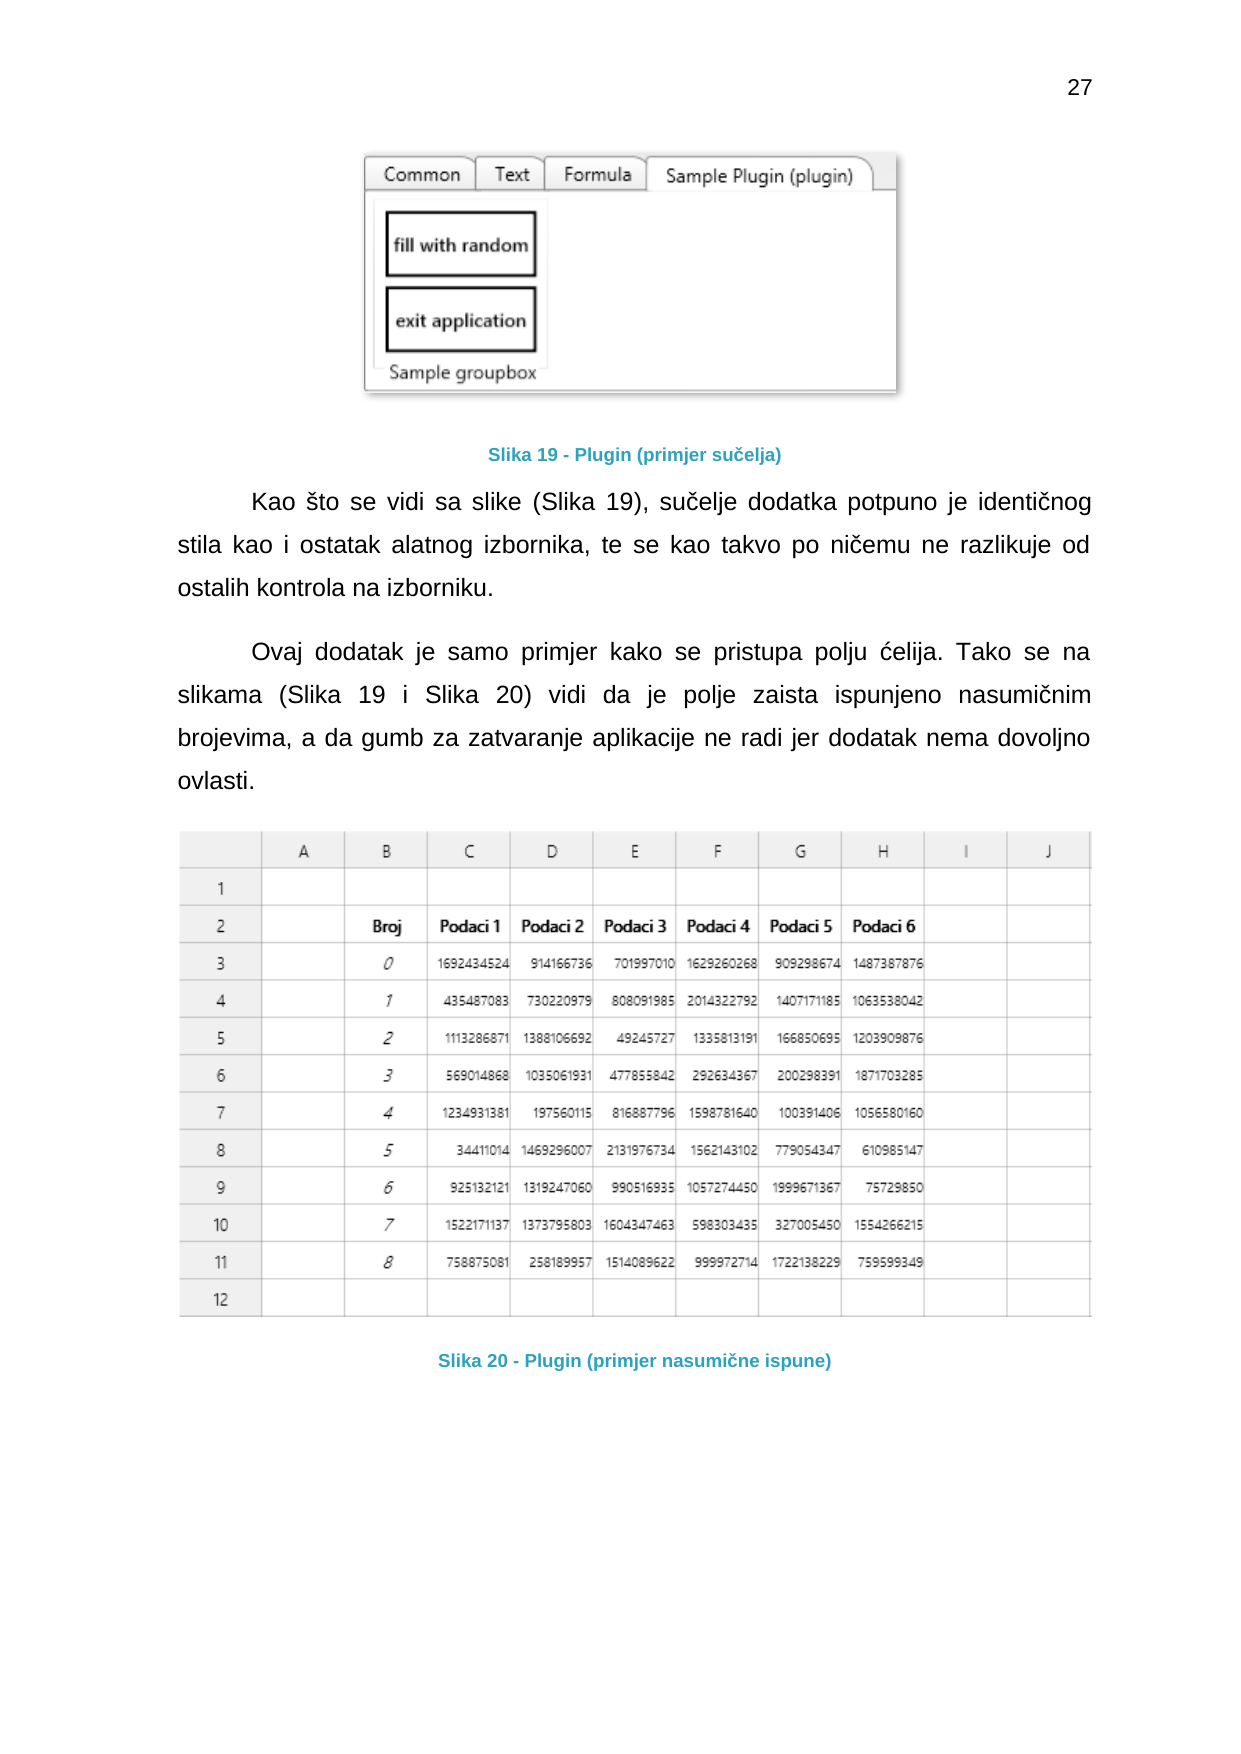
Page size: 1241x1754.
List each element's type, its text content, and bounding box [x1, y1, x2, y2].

text Slika 20 - Plugin (primjer nasumične ispune) [177, 1350, 1092, 1372]
picture [177, 830, 1092, 1317]
text Ovaj dodatak je samo primjer kako se pristupa polju ćelija. Tako se na slikama (Slika 19 i Slika 20) vidi da je polje zaista ispunjeno nasumičnim brojevima, a da gumb za zatvaranje aplikacije ne radi jer dodatak nema dovoljno ovlasti. [177, 637, 1092, 795]
text Kao što se vidi sa slike (Slika 19), sučelje dodatka potpuno je identičnog stila kao i ostatak alatnog izbornika, te se kao takvo po ničemu ne razlikuje od ostalih kontrola na izborniku. [177, 487, 1092, 602]
text Slika 19 - Plugin (primjer sučelja) [177, 444, 1092, 466]
picture [364, 153, 896, 393]
